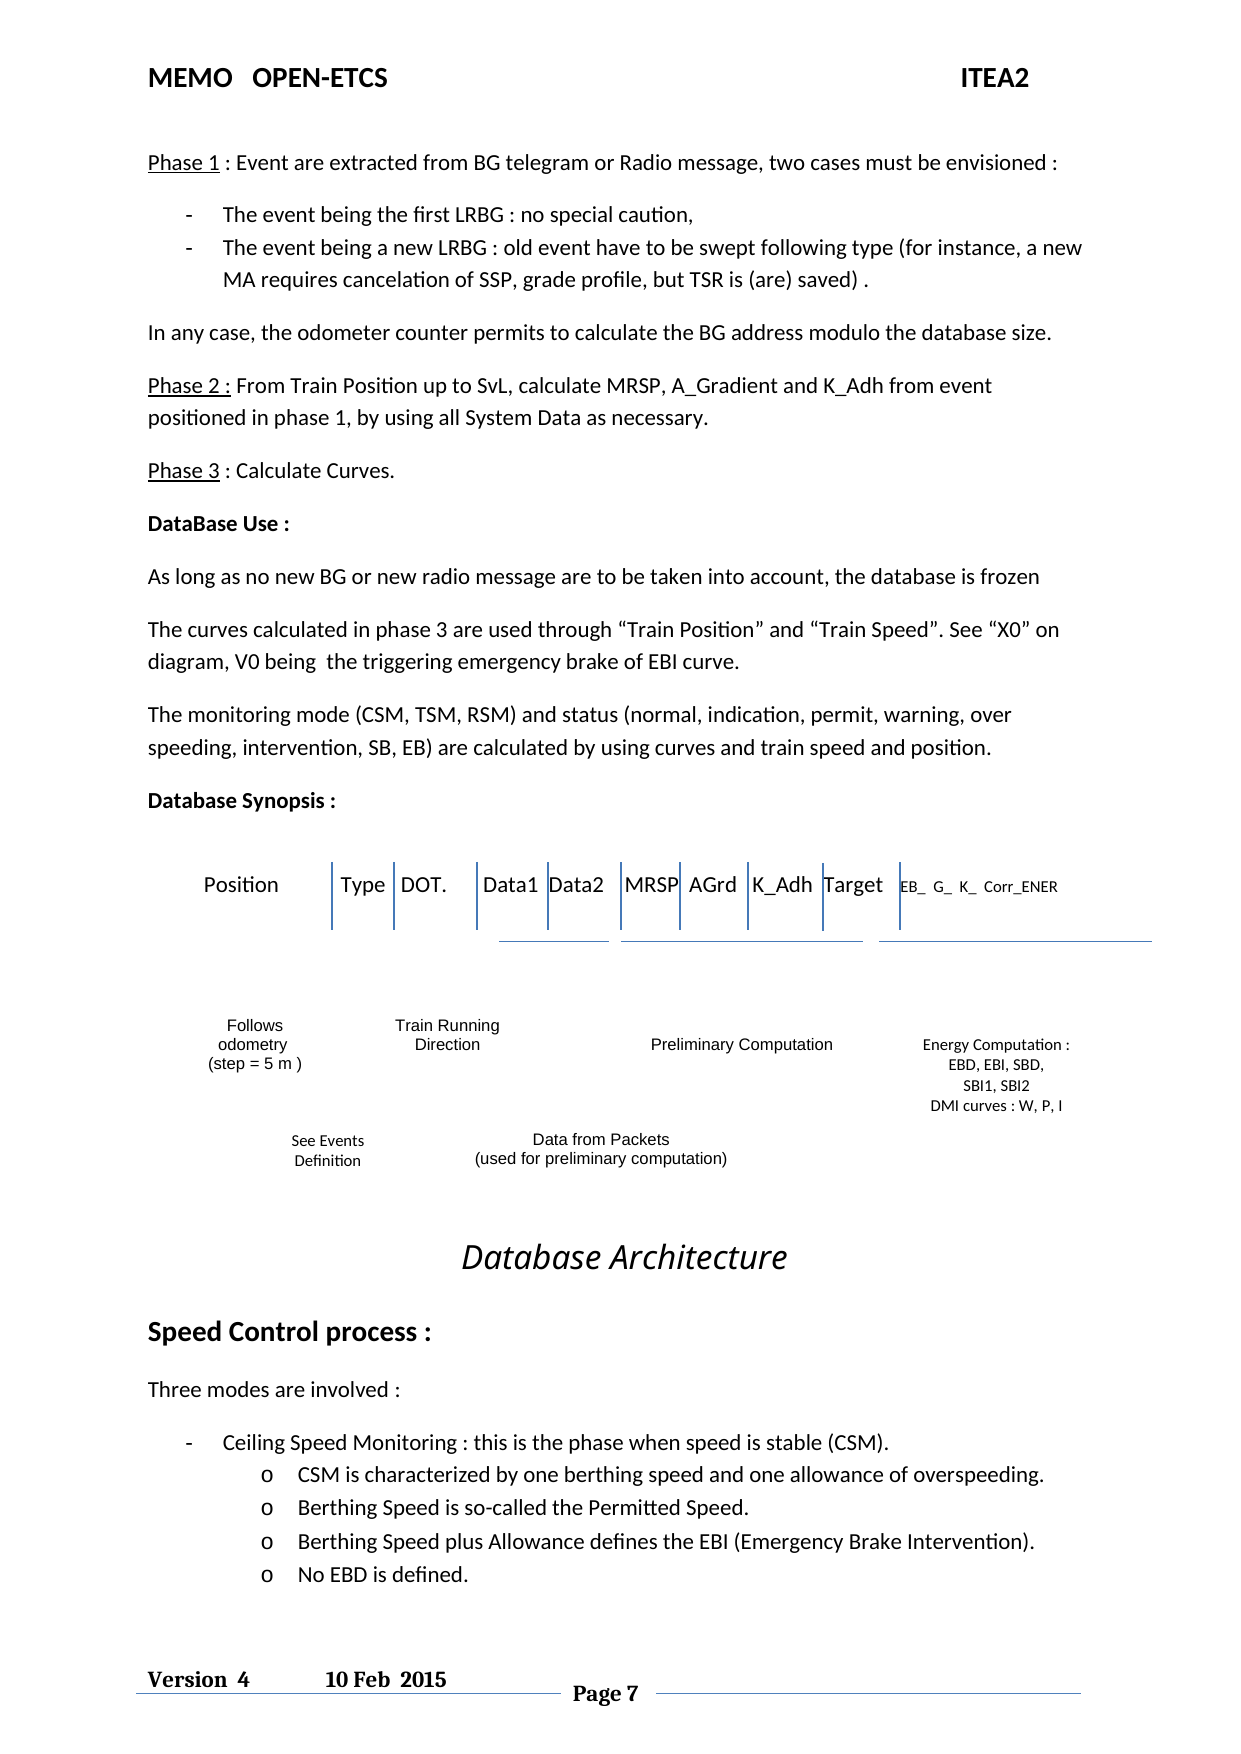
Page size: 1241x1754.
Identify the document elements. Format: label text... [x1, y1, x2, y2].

text The curves calculated in phase 3 are used through “Train Position” and “Train Speed”. See “X0” on diagram, V0 being the triggering emergency brake of EBI curve. [148, 615, 1093, 676]
text DataBase Use : [148, 509, 1093, 537]
text Database Synopsis : [148, 786, 1093, 814]
subtitle Database Architecture [148, 1234, 1093, 1279]
list Berthing Speed is so-called the Permitted Speed. [260, 1493, 1093, 1523]
list The event being the first LRBG : no special caution, [185, 201, 1093, 229]
text Three modes are involved : [148, 1375, 1093, 1403]
text Phase 3 : Calculate Curves. [148, 456, 1093, 484]
text As long as no new BG or new radio message are to be taken into account, the database is frozen [148, 562, 1093, 590]
list CSM is characterized by one berthing speed and one allowance of overspeeding. [260, 1460, 1093, 1489]
list The event being a new LRBG : old event have to be swept following type (for instance, a new MA requires cancelation of SSP, grade profile, but TSR is (are) saved) . [185, 233, 1093, 293]
list No EBD is defined. [260, 1561, 1093, 1590]
text The monitoring mode (CSM, TSM, RSM) and status (normal, indication, permit, warning, over speeding, intervention, SB, EB) are calculated by using curves and train speed and position. [148, 701, 1093, 761]
text Phase 1 : Event are extracted from BG telegram or Radio message, two cases must be envisioned : [148, 148, 1093, 176]
text Phase 2 : From Train Position up to SvL, calculate MRSP, A_Gradient and K_Adh from event positioned in phase 1, by using all System Data as necessary. [148, 371, 1093, 431]
list Ceiling Speed Monitoring : this is the phase when speed is stable (CSM). [185, 1428, 1093, 1456]
text In any case, the odometer counter permits to calculate the BG address modulo the database size. [148, 318, 1093, 346]
list Berthing Speed plus Allowance defines the EBI (Emergency Brake Intervention). [260, 1527, 1093, 1556]
text Speed Control process : [148, 1313, 1093, 1348]
